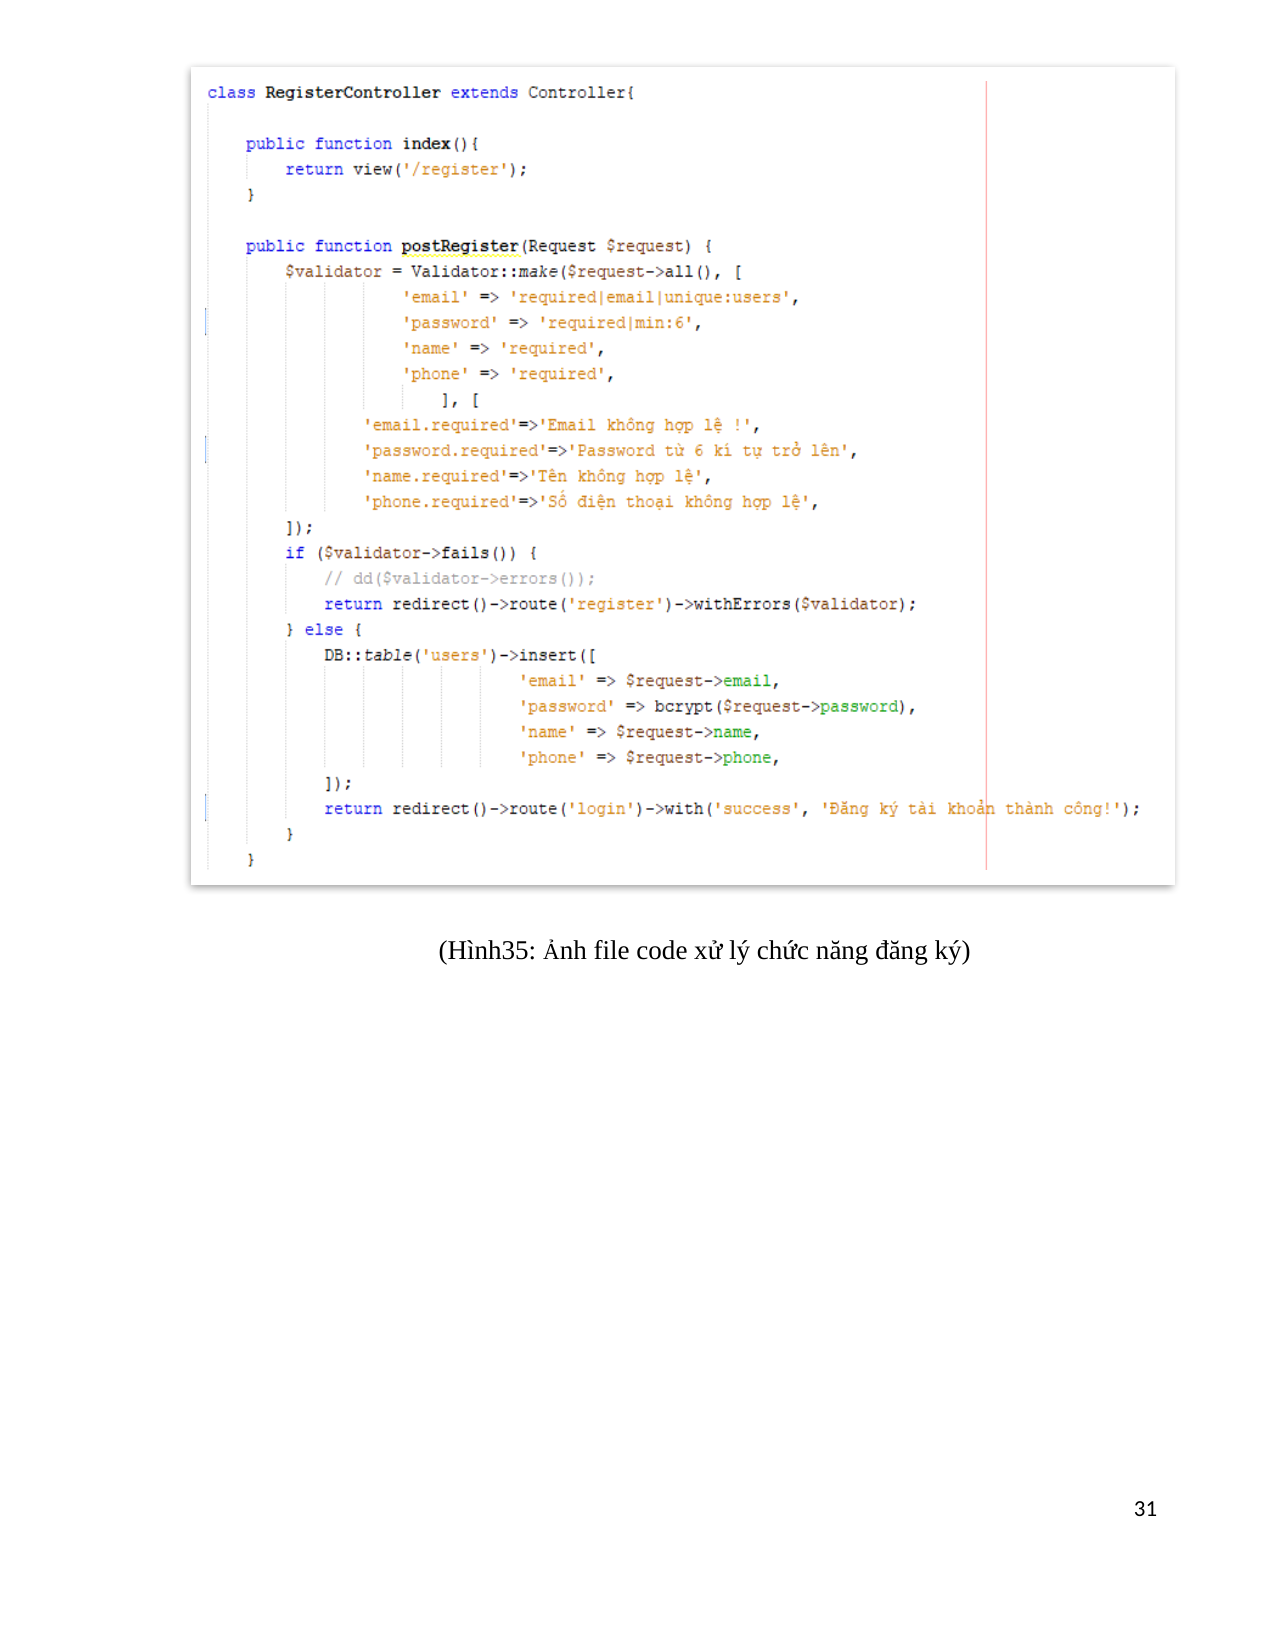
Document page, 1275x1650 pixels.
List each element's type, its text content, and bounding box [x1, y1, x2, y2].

picture [205, 81, 1160, 870]
list (Hình35: Ảnh file code xử lý chức năng đăng ký) [252, 934, 1157, 965]
